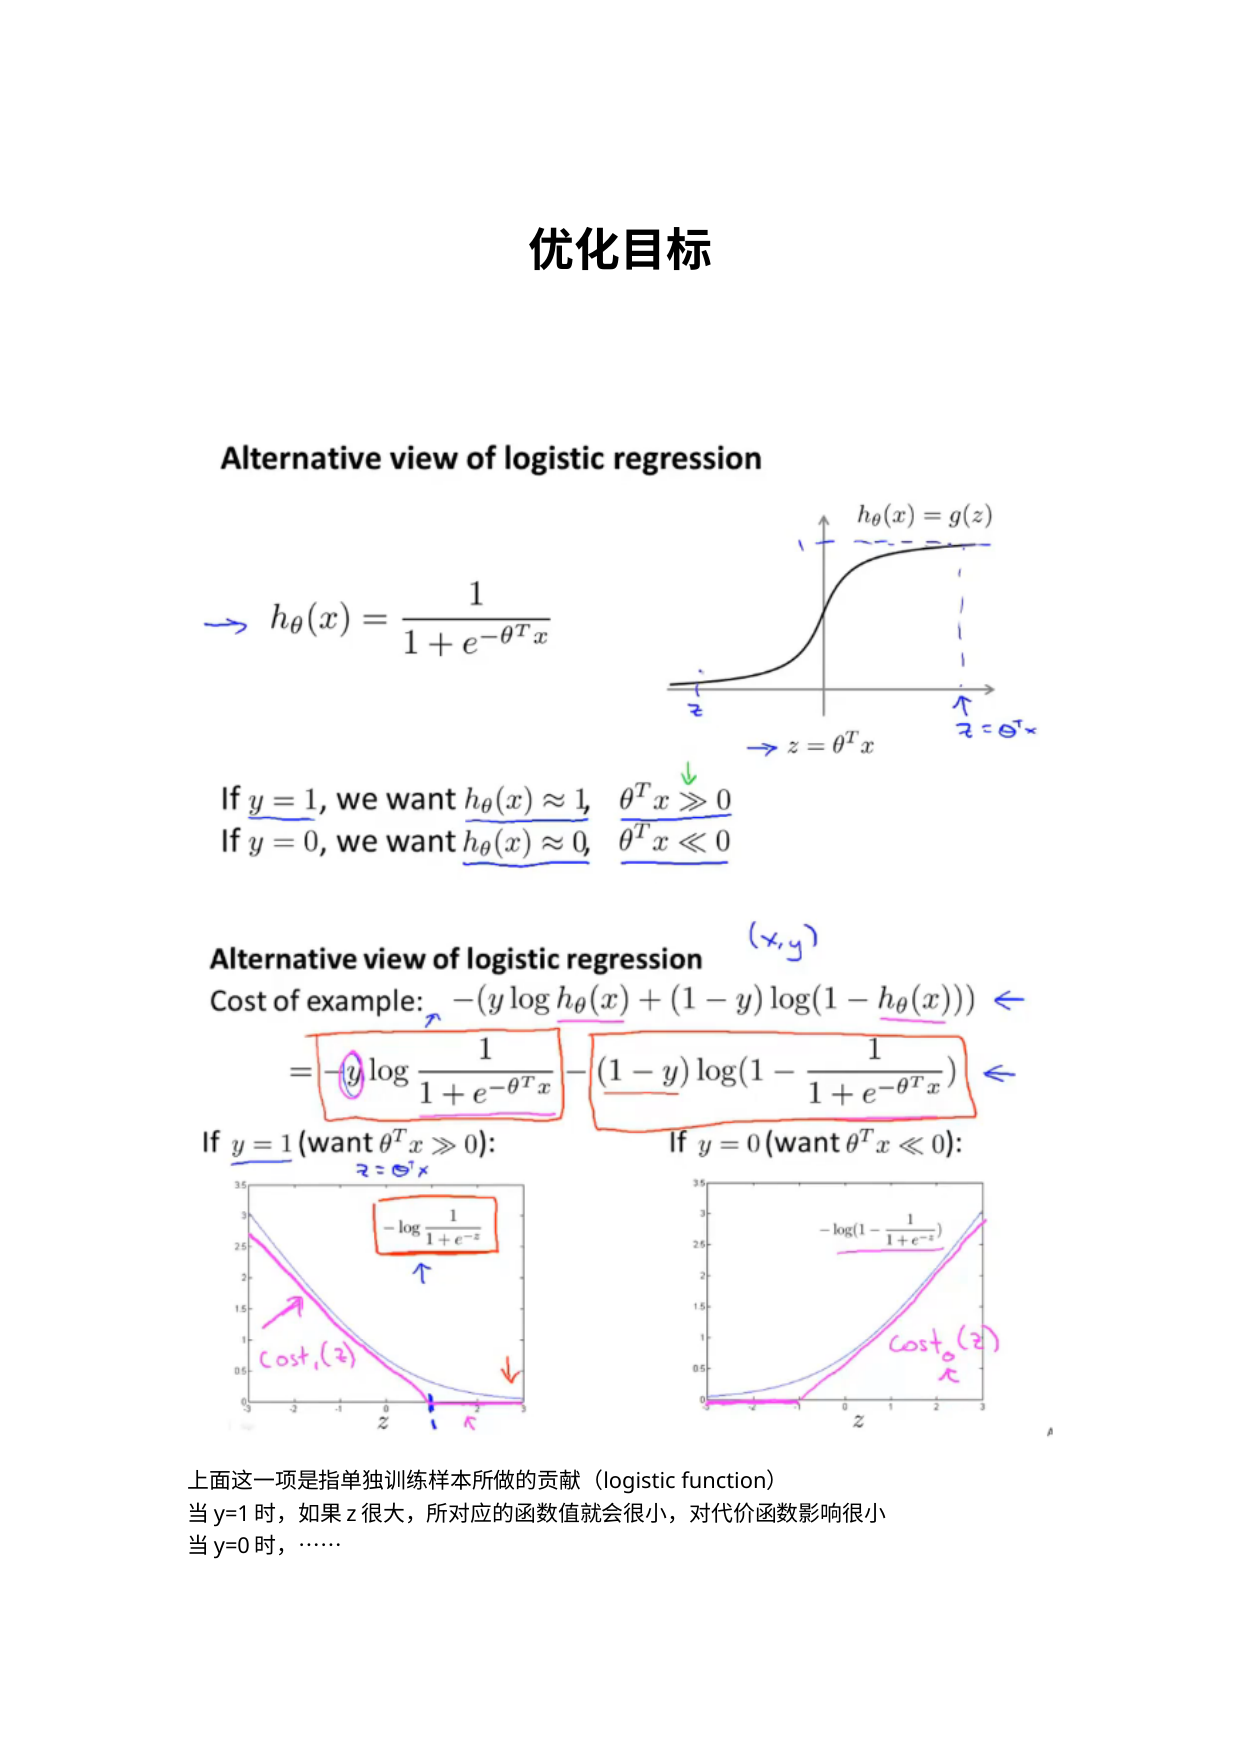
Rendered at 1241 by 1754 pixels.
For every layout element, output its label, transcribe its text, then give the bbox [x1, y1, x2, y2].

picture [187, 422, 1053, 884]
text 当y=1时，如果z很大，所对应的函数值就会很小，对代价函数影响很小 [187, 1495, 1053, 1528]
text 上面这一项是指单独训练样本所做的贡献（logistic function） [187, 1463, 1053, 1495]
text 当y=0时，…… [187, 1528, 1053, 1560]
picture [187, 910, 1053, 1439]
subtitle 优化目标 [187, 197, 1053, 295]
